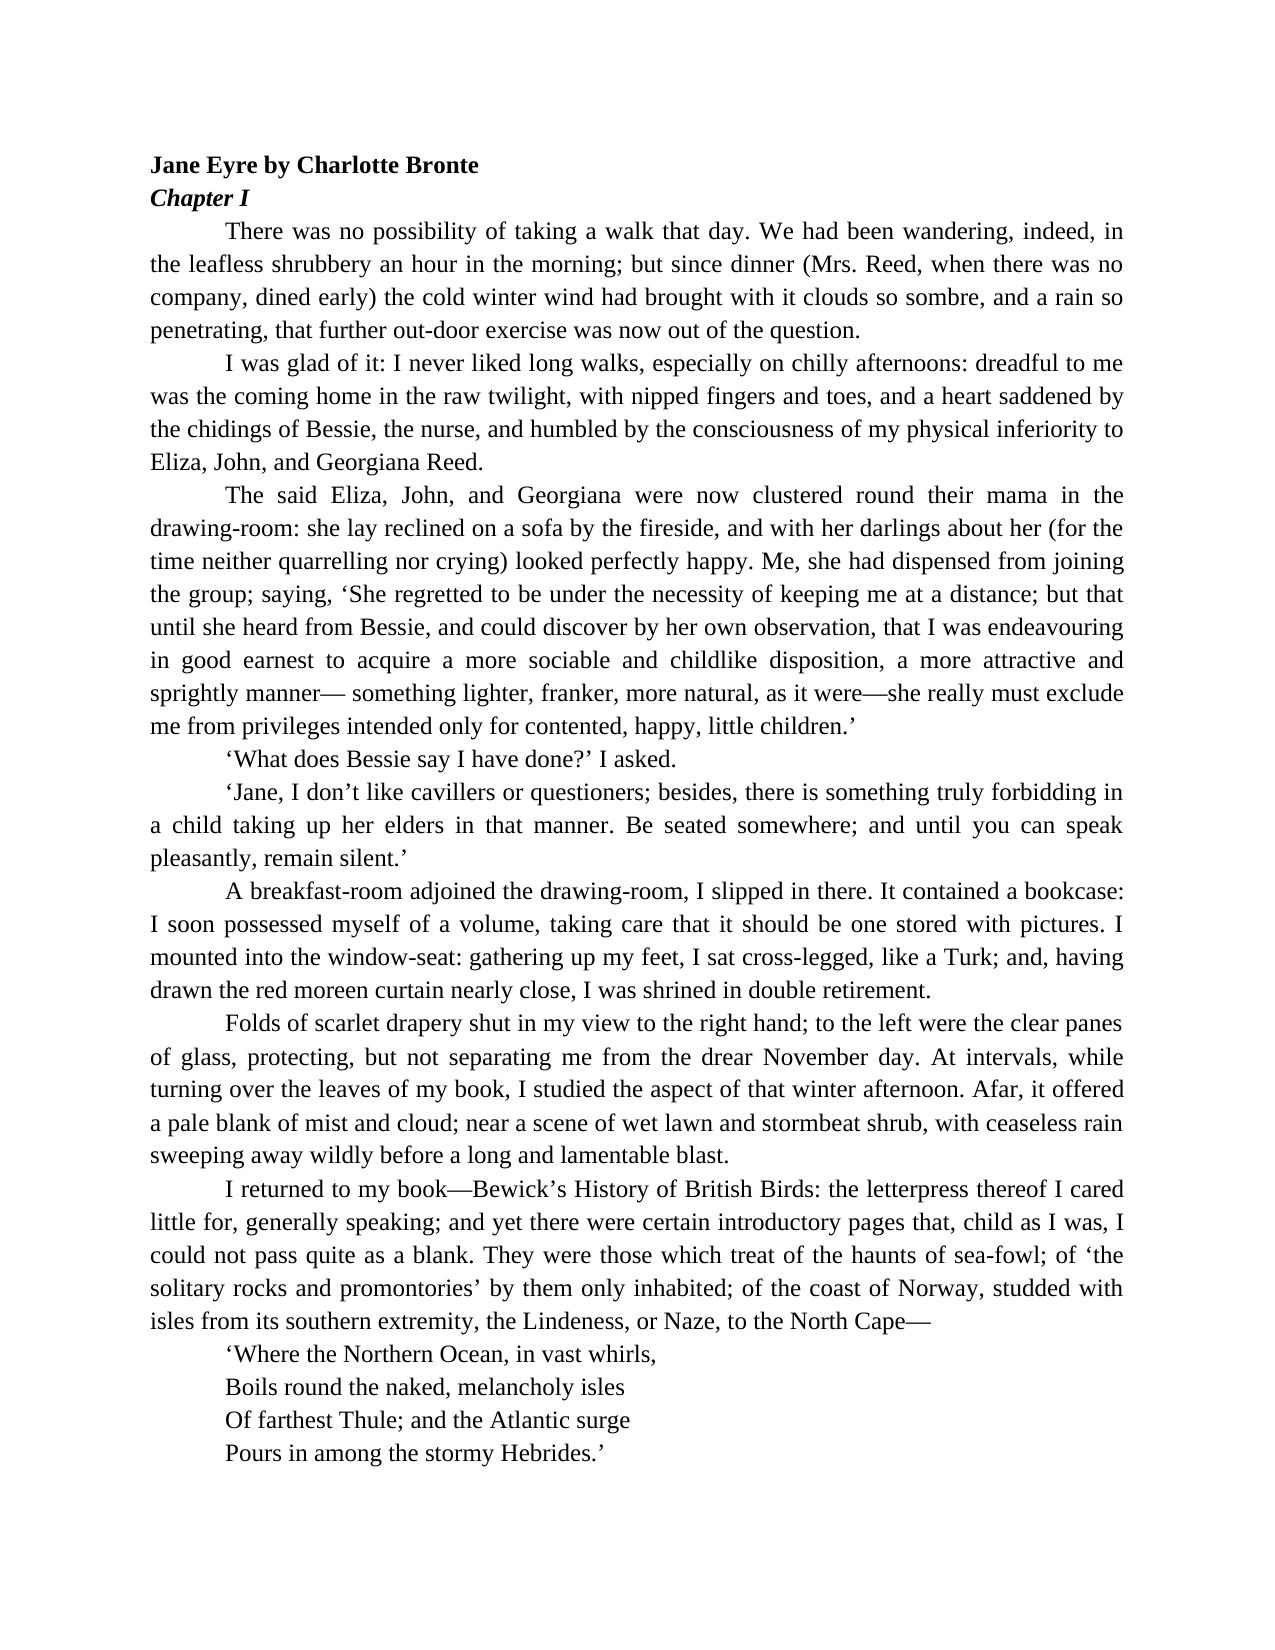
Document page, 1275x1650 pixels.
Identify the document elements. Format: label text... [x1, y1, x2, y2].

text The said Eliza, John, and Georgiana were now clustered round their mama in the drawing-room: she lay reclined on a sofa by the fireside, and with her darlings about her (for the time neither quarrelling nor crying) looked perfectly happy. Me, she had dispensed from joining the group; saying, ‘She regretted to be under the necessity of keeping me at a distance; but that until she heard from Bessie, and could discover by her own observation, that I was endeavouring in good earnest to acquire a more sociable and childlike disposition, a more attractive and sprightly manner— something lighter, franker, more natural, as it were—she really must exclude me from privileges intended only for contented, happy, little children.’ [150, 480, 1125, 740]
text Boils round the naked, melancholy isles [150, 1372, 1125, 1401]
text I was glad of it: I never liked long walks, especially on chilly afternoons: dreadful to me was the coming home in the raw twilight, with nipped fingers and toes, and a heart saddened by the chidings of Bessie, the nurse, and humbled by the consciousness of my physical inferiority to Eliza, John, and Georgiana Reed. [150, 348, 1125, 476]
text Chapter I [150, 183, 1125, 212]
text Jane Eyre by Charlotte Bronte [150, 150, 1125, 179]
text ‘Jane, I don’t like cavillers or questioners; besides, there is something truly forbidding in a child taking up her elders in that manner. Be seated somewhere; and until you can speak pleasantly, remain silent.’ [150, 777, 1125, 872]
text Of farthest Thule; and the Atlantic surge [150, 1405, 1125, 1433]
text A breakfast-room adjoined the drawing-room, I slipped in there. It contained a bookcase: I soon possessed myself of a volume, taking care that it should be one stored with pictures. I mounted into the window-seat: gathering up my feet, I sat cross-legged, like a Turk; and, having drawn the red moreen curtain nearly close, I was shrined in double retirement. [150, 876, 1125, 1004]
text Folds of scarlet drapery shut in my view to the right hand; to the left were the clear panes of glass, protecting, but not separating me from the drear November day. At intervals, while turning over the leaves of my book, I studied the aspect of that winter afternoon. Afar, it offered a pale blank of mist and cloud; near a scene of wet lawn and stormbeat shrub, with ceaseless rain sweeping away wildly before a long and lamentable blast. [150, 1008, 1125, 1169]
text ‘What does Bessie say I have done?’ I asked. [150, 744, 1125, 773]
text ‘Where the Northern Ocean, in vast whirls, [150, 1339, 1125, 1367]
text I returned to my book—Bewick’s History of British Birds: the letterpress thereof I cared little for, generally speaking; and yet there were certain introductory pages that, child as I was, I could not pass quite as a blank. They were those which treat of the haunts of sea-fowl; of ‘the solitary rocks and promontories’ by them only inhabited; of the coast of Norway, studded with isles from its southern extremity, the Lindeness, or Naze, to the North Cape— [150, 1174, 1125, 1334]
text There was no possibility of taking a walk that day. We had been wandering, indeed, in the leafless shrubbery an hour in the morning; but since dinner (Mrs. Reed, when there was no company, dined early) the cold winter wind had brought with it clouds so sombre, and a rain so penetrating, that further out-door exercise was now out of the question. [150, 216, 1125, 344]
text Pours in among the stormy Hebrides.’ [150, 1438, 1125, 1467]
